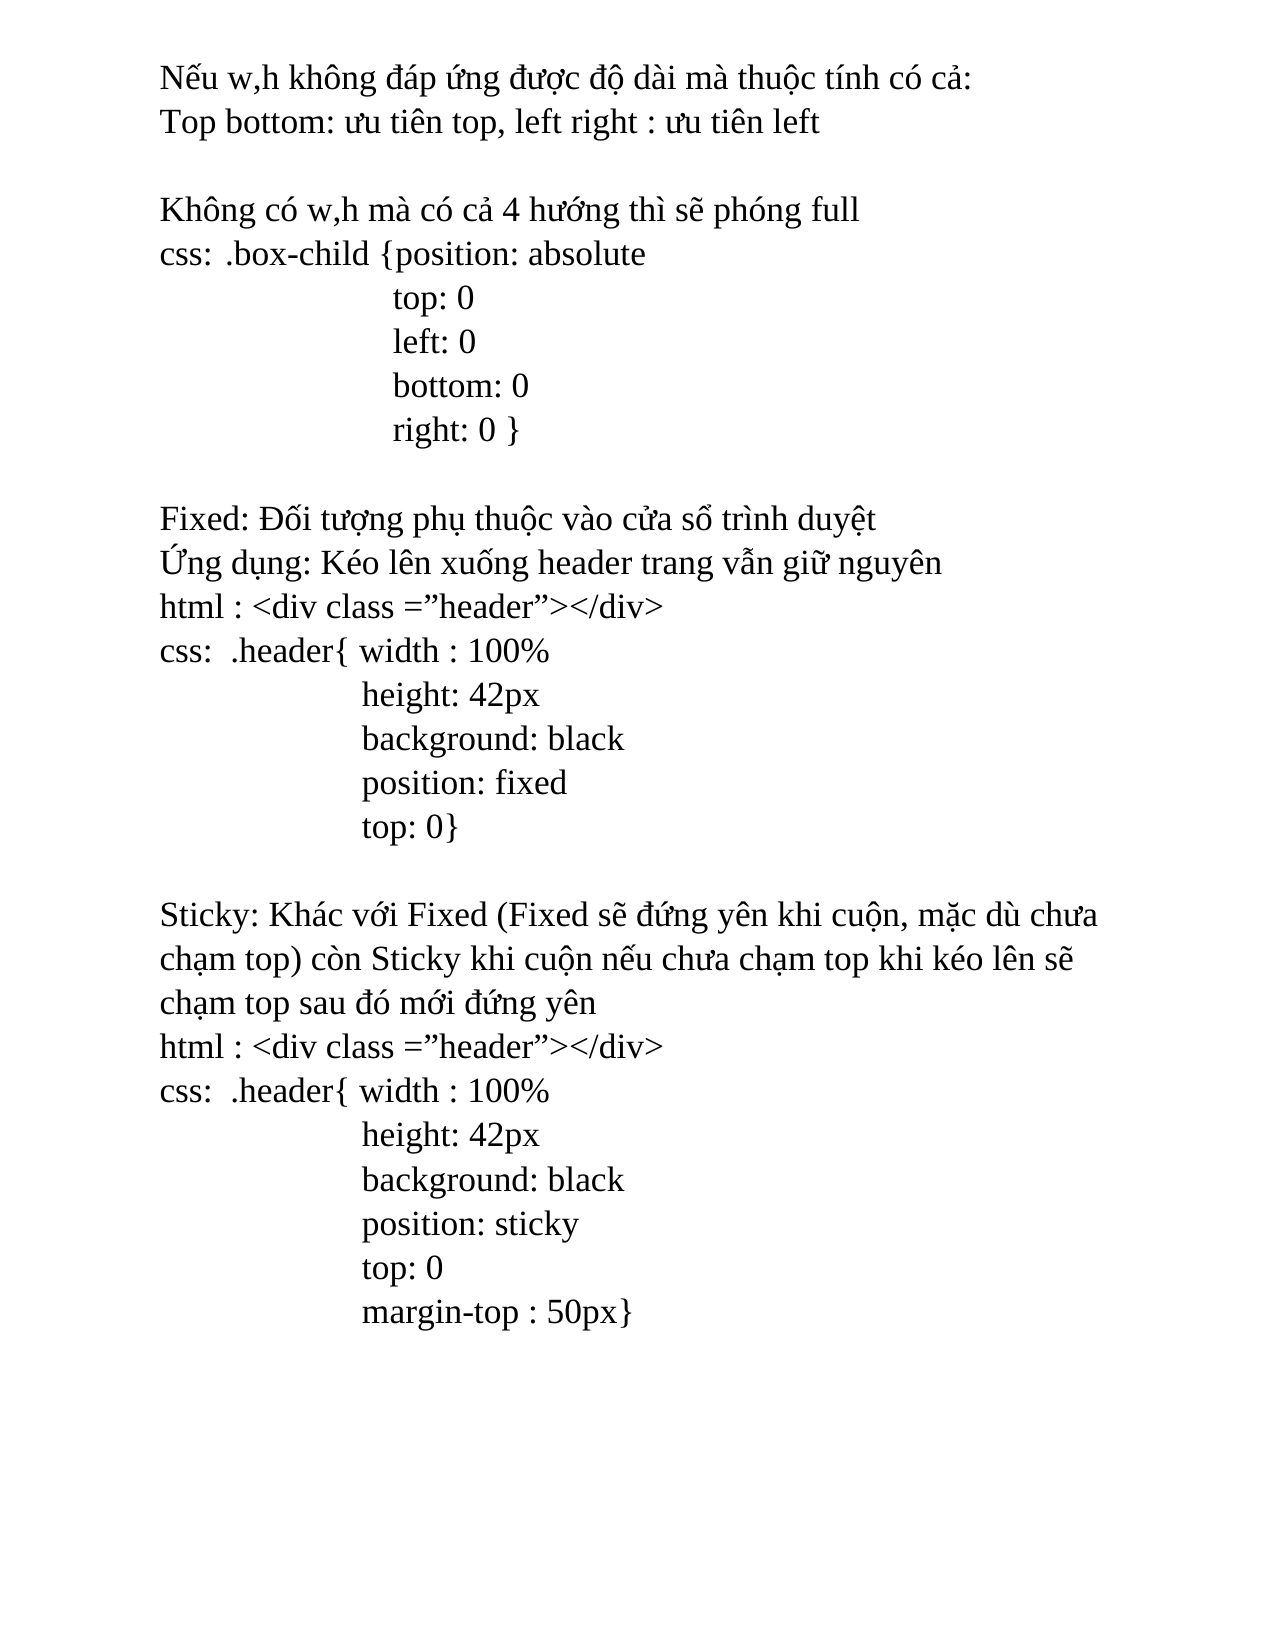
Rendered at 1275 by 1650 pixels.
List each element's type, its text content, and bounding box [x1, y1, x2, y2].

list margin-top : 50px} [159, 1290, 1125, 1331]
list background: black [159, 1158, 1125, 1199]
list css: .header{ width : 100% [159, 629, 1125, 670]
list Fixed: Đối tượng phụ thuộc vào cửa sổ trình duyệt [159, 497, 1125, 538]
list Sticky: Khác với Fixed (Fixed sẽ đứng yên khi cuộn, mặc dù chưa chạm top) còn Sticky khi cuộn nếu chưa chạm top khi kéo lên sẽ chạm top sau đó mới đứng yên [159, 893, 1125, 1022]
list top: 0 [159, 277, 1125, 317]
list top: 0 [159, 1246, 1125, 1287]
list right: 0 } [159, 409, 1125, 449]
list left: 0 [159, 321, 1125, 361]
list Top bottom: ưu tiên top, left right : ưu tiên left [159, 100, 1125, 141]
list css: .box-child {position: absolute [159, 232, 1125, 273]
list height: 42px [159, 1114, 1125, 1154]
list css: .header{ width : 100% [159, 1070, 1125, 1111]
list background: black [159, 717, 1125, 758]
list html : <div class =”header”></div> [159, 585, 1125, 626]
list html : <div class =”header”></div> [159, 1026, 1125, 1066]
list height: 42px [159, 673, 1125, 714]
list Không có w,h mà có cả 4 hướng thì sẽ phóng full [159, 188, 1125, 229]
list position: fixed [159, 761, 1125, 802]
list Nếu w,h không đáp ứng được độ dài mà thuộc tính có cả: [159, 56, 1125, 97]
list top: 0} [159, 805, 1125, 846]
list position: sticky [159, 1202, 1125, 1243]
list bottom: 0 [159, 365, 1125, 406]
list Ứng dụng: Kéo lên xuống header trang vẫn giữ nguyên [159, 541, 1125, 582]
